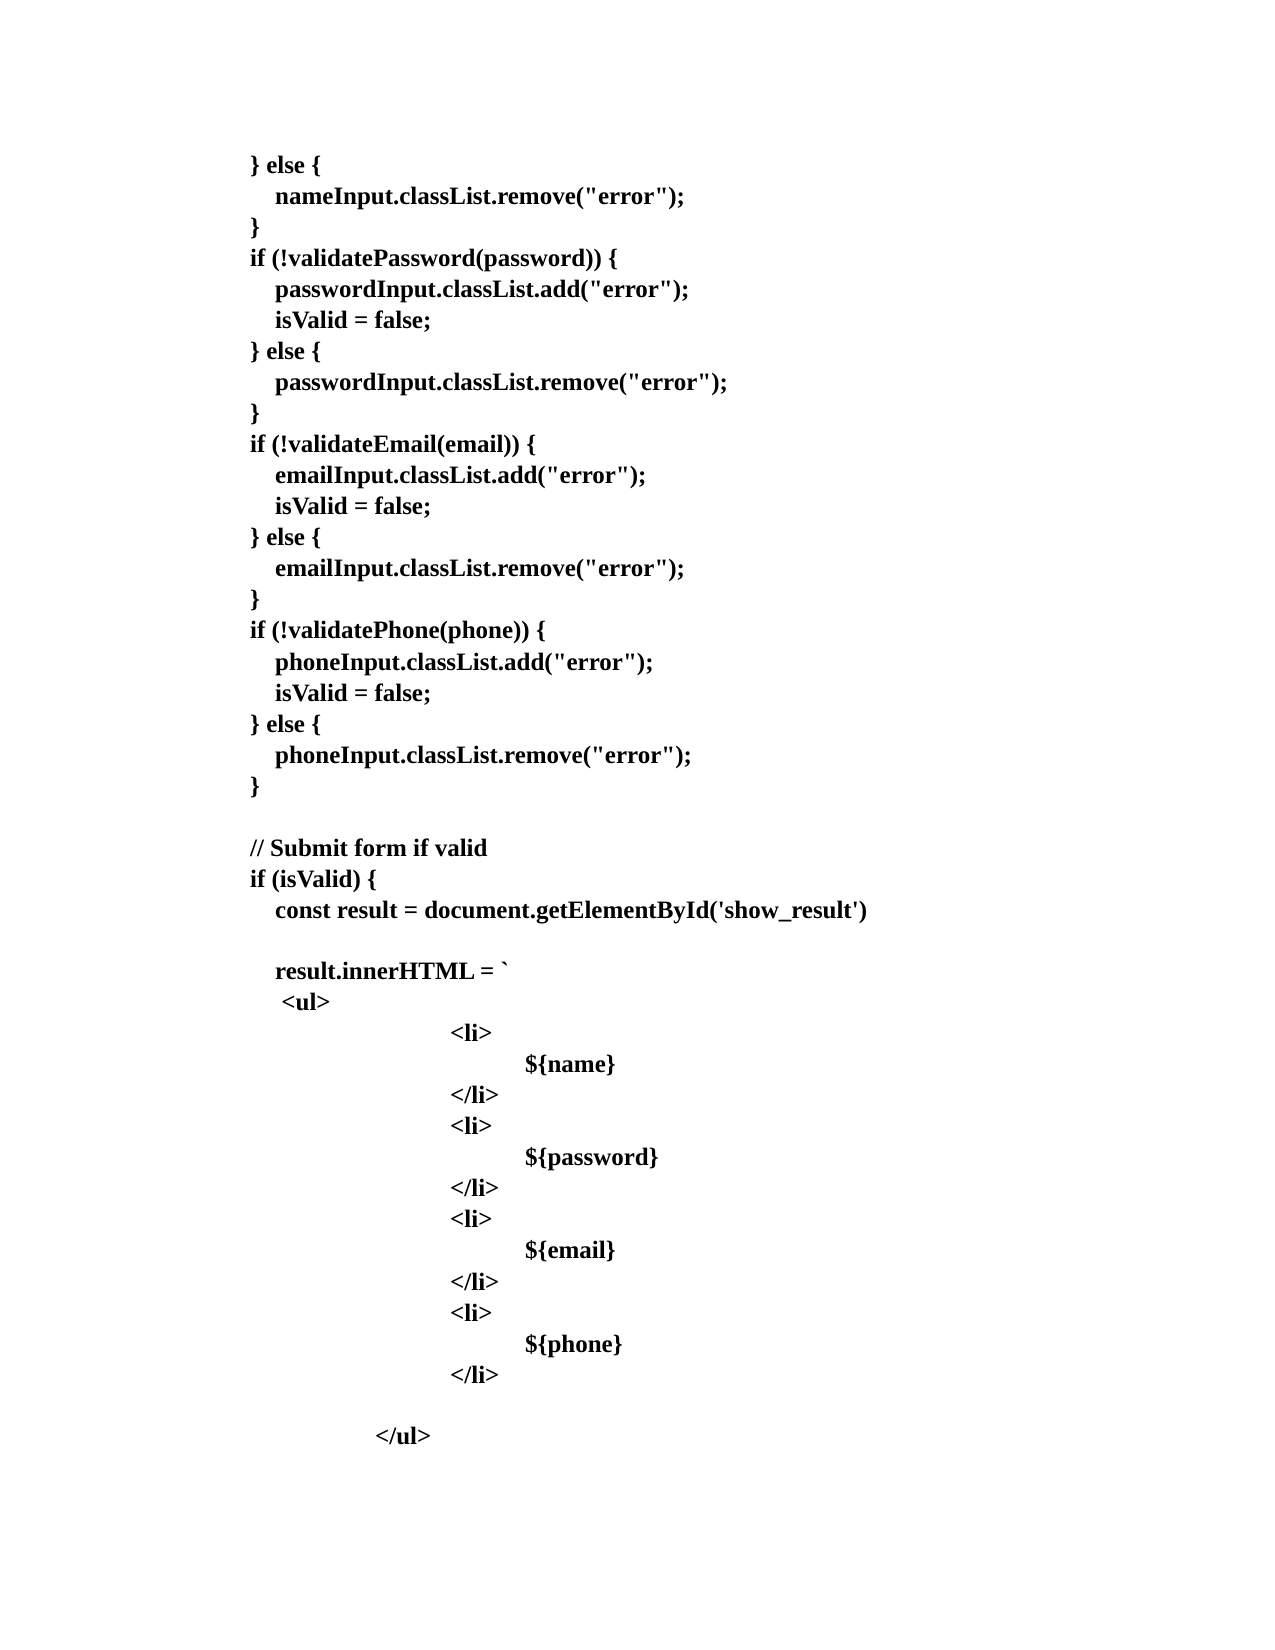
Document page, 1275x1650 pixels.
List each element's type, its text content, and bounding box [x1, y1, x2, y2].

list passwordInput.classList.add("error"); [225, 274, 1125, 303]
list emailInput.classList.add("error"); [225, 460, 1125, 489]
list </li> [225, 1360, 1125, 1388]
list } [225, 771, 1125, 799]
list </li> [225, 1267, 1125, 1295]
list phoneInput.classList.add("error"); [225, 647, 1125, 675]
list </ul> [225, 1421, 1125, 1450]
list nameInput.classList.remove("error"); [225, 181, 1125, 210]
list </li> [225, 1080, 1125, 1109]
list } else { [225, 336, 1125, 365]
list } [225, 212, 1125, 241]
list <li> [225, 1018, 1125, 1047]
list } else { [225, 709, 1125, 737]
list <li> [225, 1111, 1125, 1140]
list result.innerHTML = ` [225, 956, 1125, 985]
list const result = document.getElementById('show_result') [225, 895, 1125, 924]
list if (!validatePhone(phone)) { [225, 616, 1125, 644]
list } [225, 398, 1125, 427]
list <li> [225, 1204, 1125, 1233]
list phoneInput.classList.remove("error"); [225, 740, 1125, 768]
list } else { [225, 522, 1125, 551]
list passwordInput.classList.remove("error"); [225, 367, 1125, 396]
list } [225, 584, 1125, 613]
list ${name} [225, 1049, 1125, 1078]
list if (!validateEmail(email)) { [225, 429, 1125, 458]
list <li> [225, 1298, 1125, 1326]
list if (isValid) { [225, 864, 1125, 893]
list </li> [225, 1173, 1125, 1202]
list isValid = false; [225, 305, 1125, 334]
list <ul> [225, 987, 1125, 1016]
list isValid = false; [225, 491, 1125, 520]
list ${email} [225, 1236, 1125, 1264]
list } else { [225, 150, 1125, 179]
list ${phone} [225, 1329, 1125, 1357]
list emailInput.classList.remove("error"); [225, 553, 1125, 582]
list // Submit form if valid [225, 833, 1125, 862]
list if (!validatePassword(password)) { [225, 243, 1125, 272]
list isValid = false; [225, 678, 1125, 706]
list ${password} [225, 1142, 1125, 1171]
